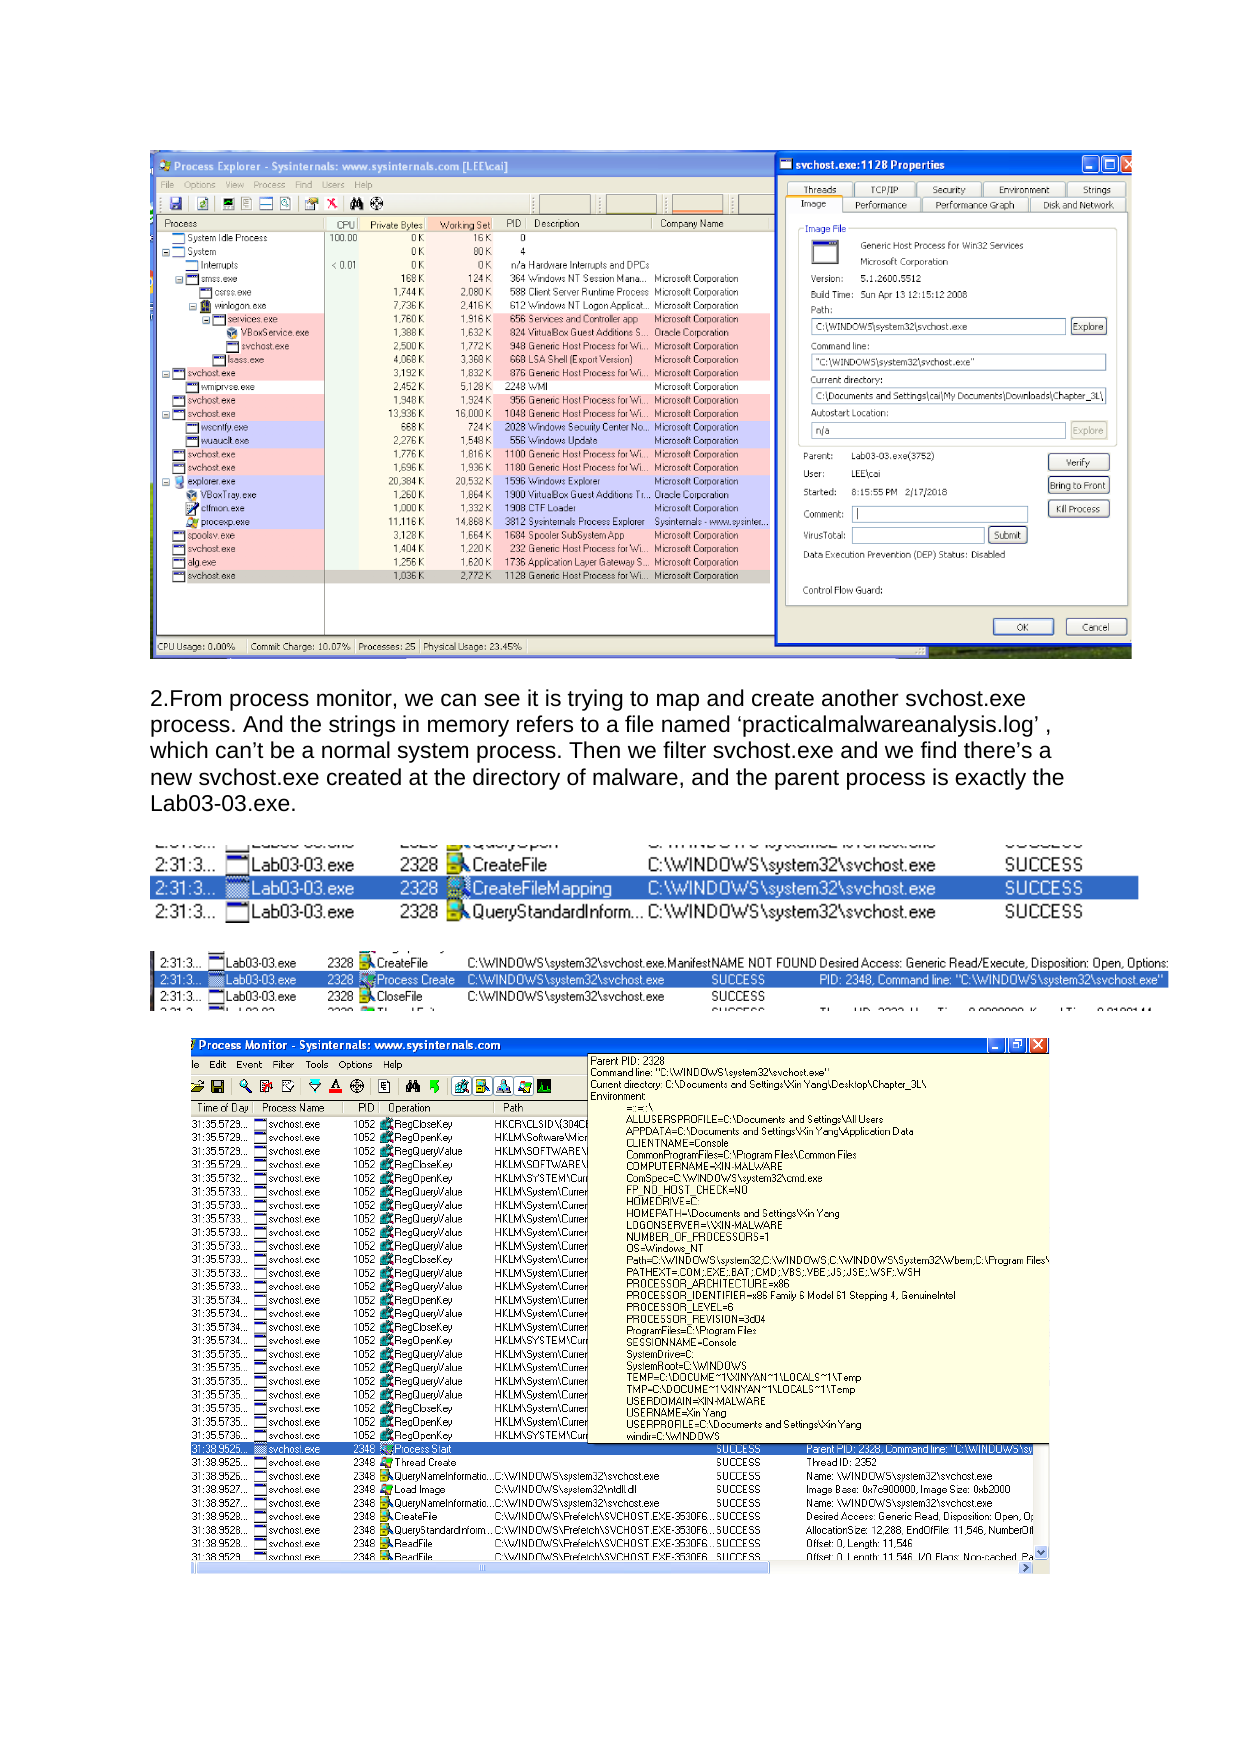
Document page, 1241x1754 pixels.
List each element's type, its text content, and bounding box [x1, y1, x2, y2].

picture [150, 845, 1139, 923]
picture [150, 951, 1169, 1011]
picture [191, 1038, 1050, 1574]
text 2.From process monitor, we can see it is trying to map and create another svchost.exe process. And the strings in memory refers to a file named ‘practicalmalwareanalysis.log’ , which can’t be a normal system process. Then we filter svchost.exe and we find there’s a new svchost.exe created at the directory of malware, and the parent process is exactly the Lab03-03.exe. [150, 685, 1090, 817]
picture [150, 150, 1132, 659]
